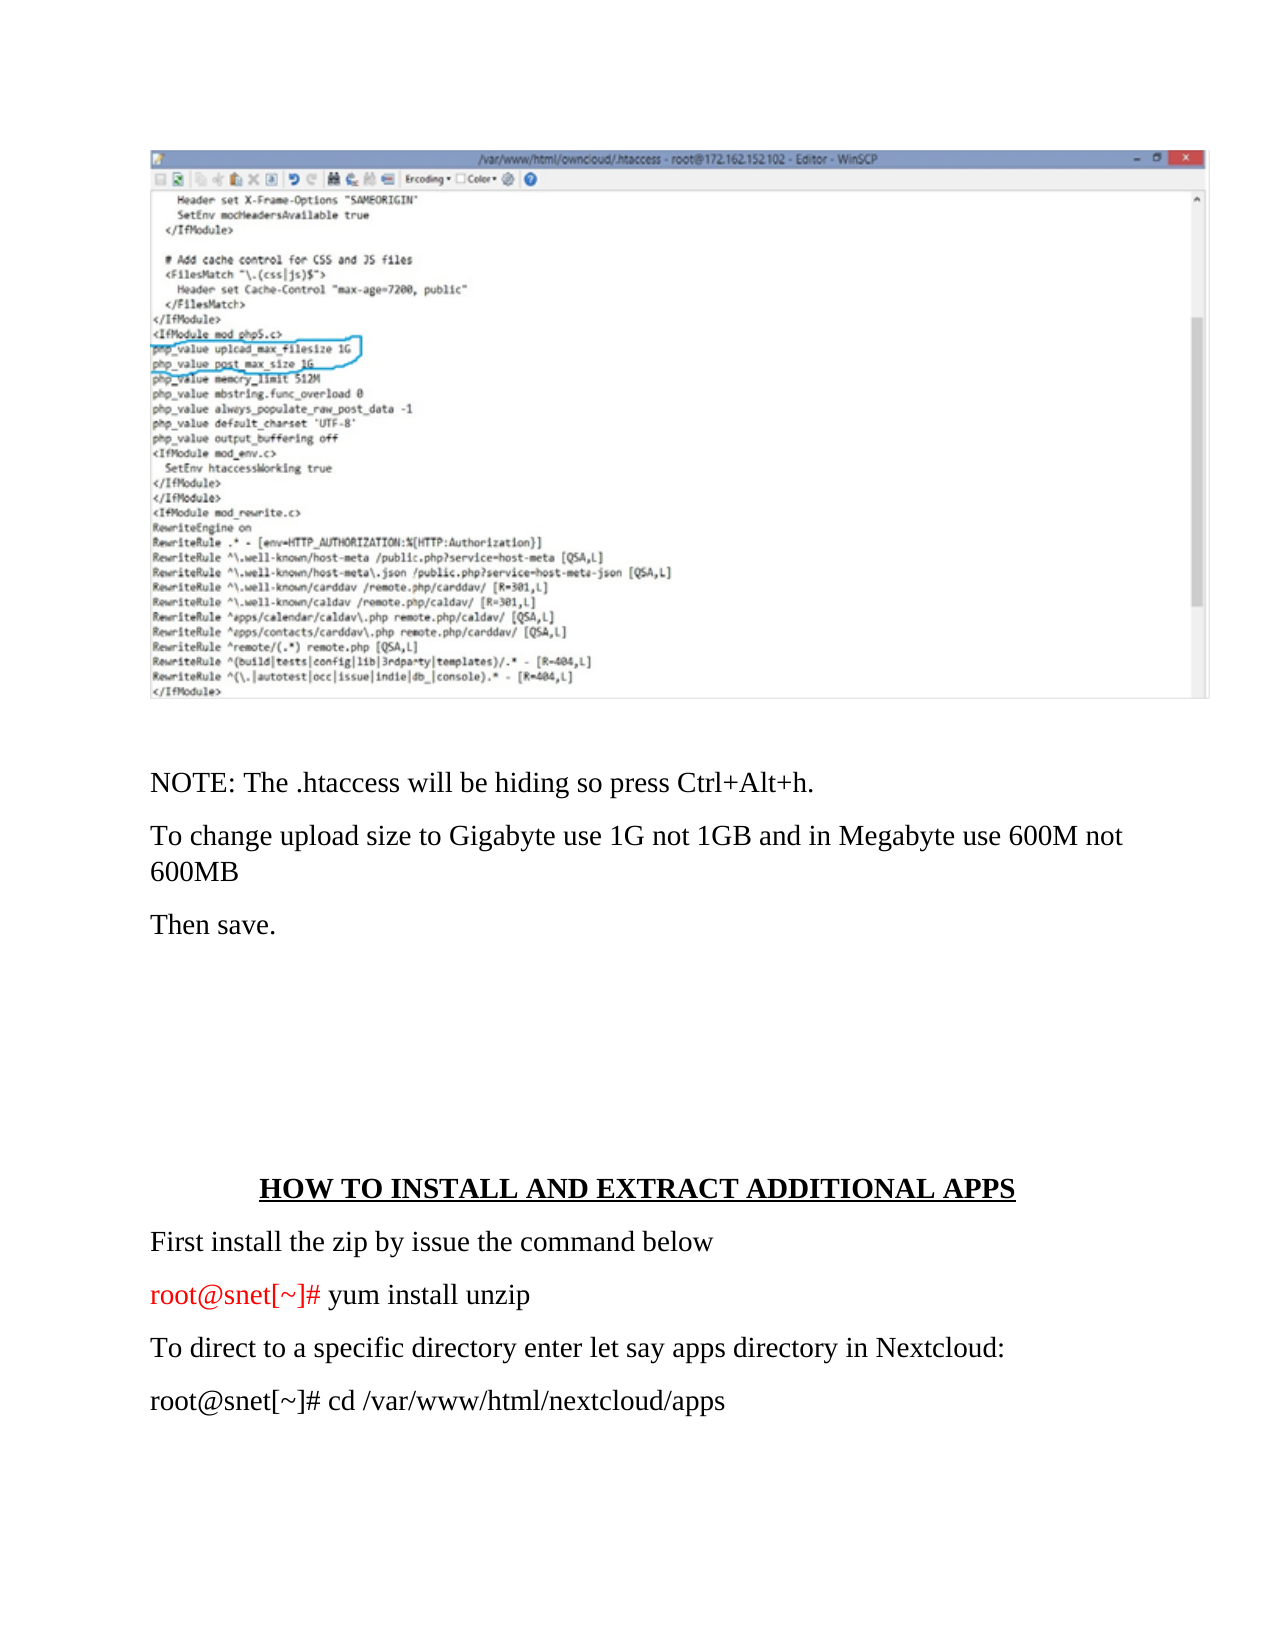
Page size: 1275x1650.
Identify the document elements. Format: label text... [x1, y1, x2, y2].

text To direct to a specific directory enter let say apps directory in Nextcloud: [150, 1330, 1125, 1363]
text root@snet[~]# yum install unzip [150, 1277, 1125, 1311]
picture [150, 150, 1211, 700]
text Then save. [150, 907, 1125, 941]
text root@snet[~]# cd /var/www/html/nextcloud/apps [150, 1383, 1125, 1416]
text First install the zip by issue the command below [150, 1224, 1125, 1258]
text HOW TO INSTALL AND EXTRACT ADDITIONAL APPS [150, 1171, 1125, 1205]
text To change upload size to Gigabyte use 1G not 1GB and in Megabyte use 600M not 600MB [150, 818, 1125, 888]
text NOTE: The .htaccess will be hiding so press Ctrl+Alt+h. [150, 766, 1125, 799]
